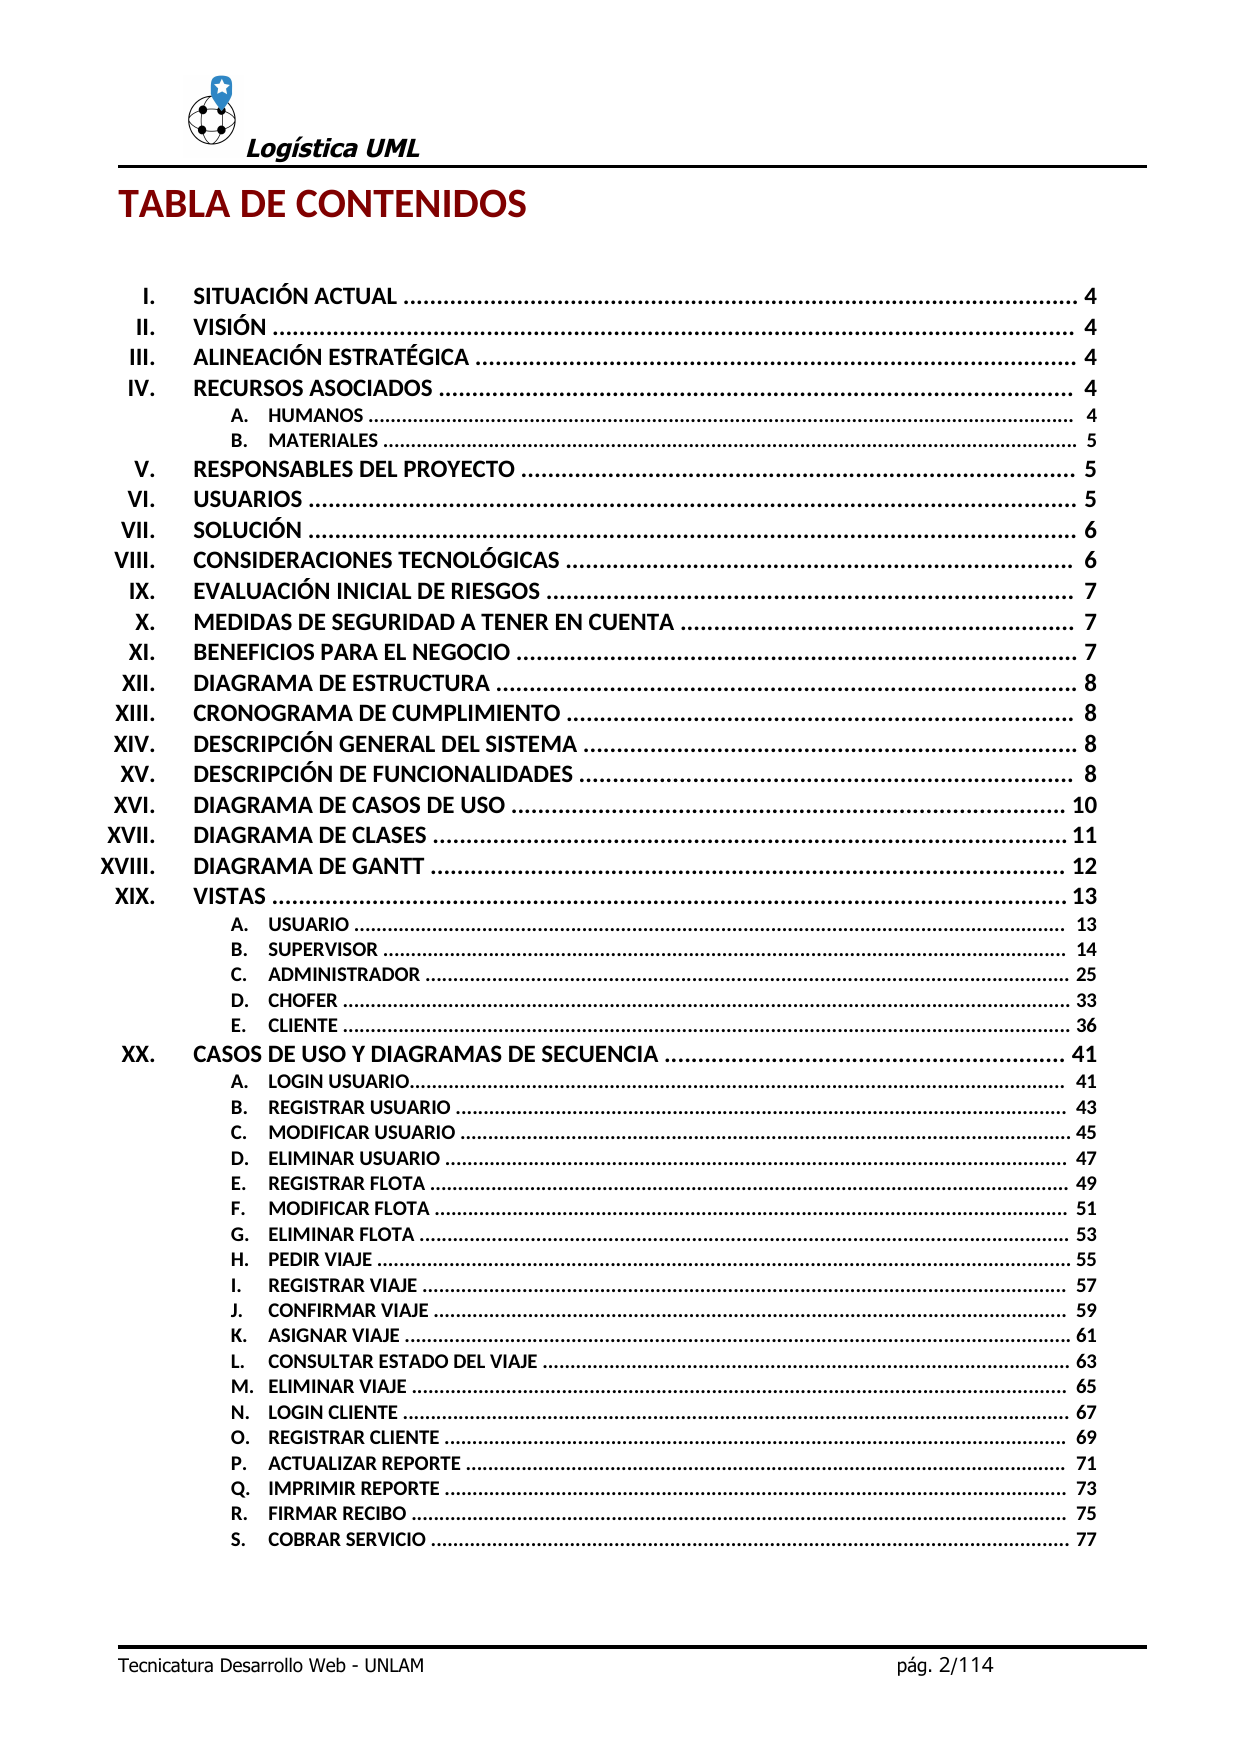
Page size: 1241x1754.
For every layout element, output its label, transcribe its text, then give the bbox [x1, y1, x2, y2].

picture [182, 75, 245, 158]
text TABLA DE CONTENIDOS [118, 177, 1152, 230]
